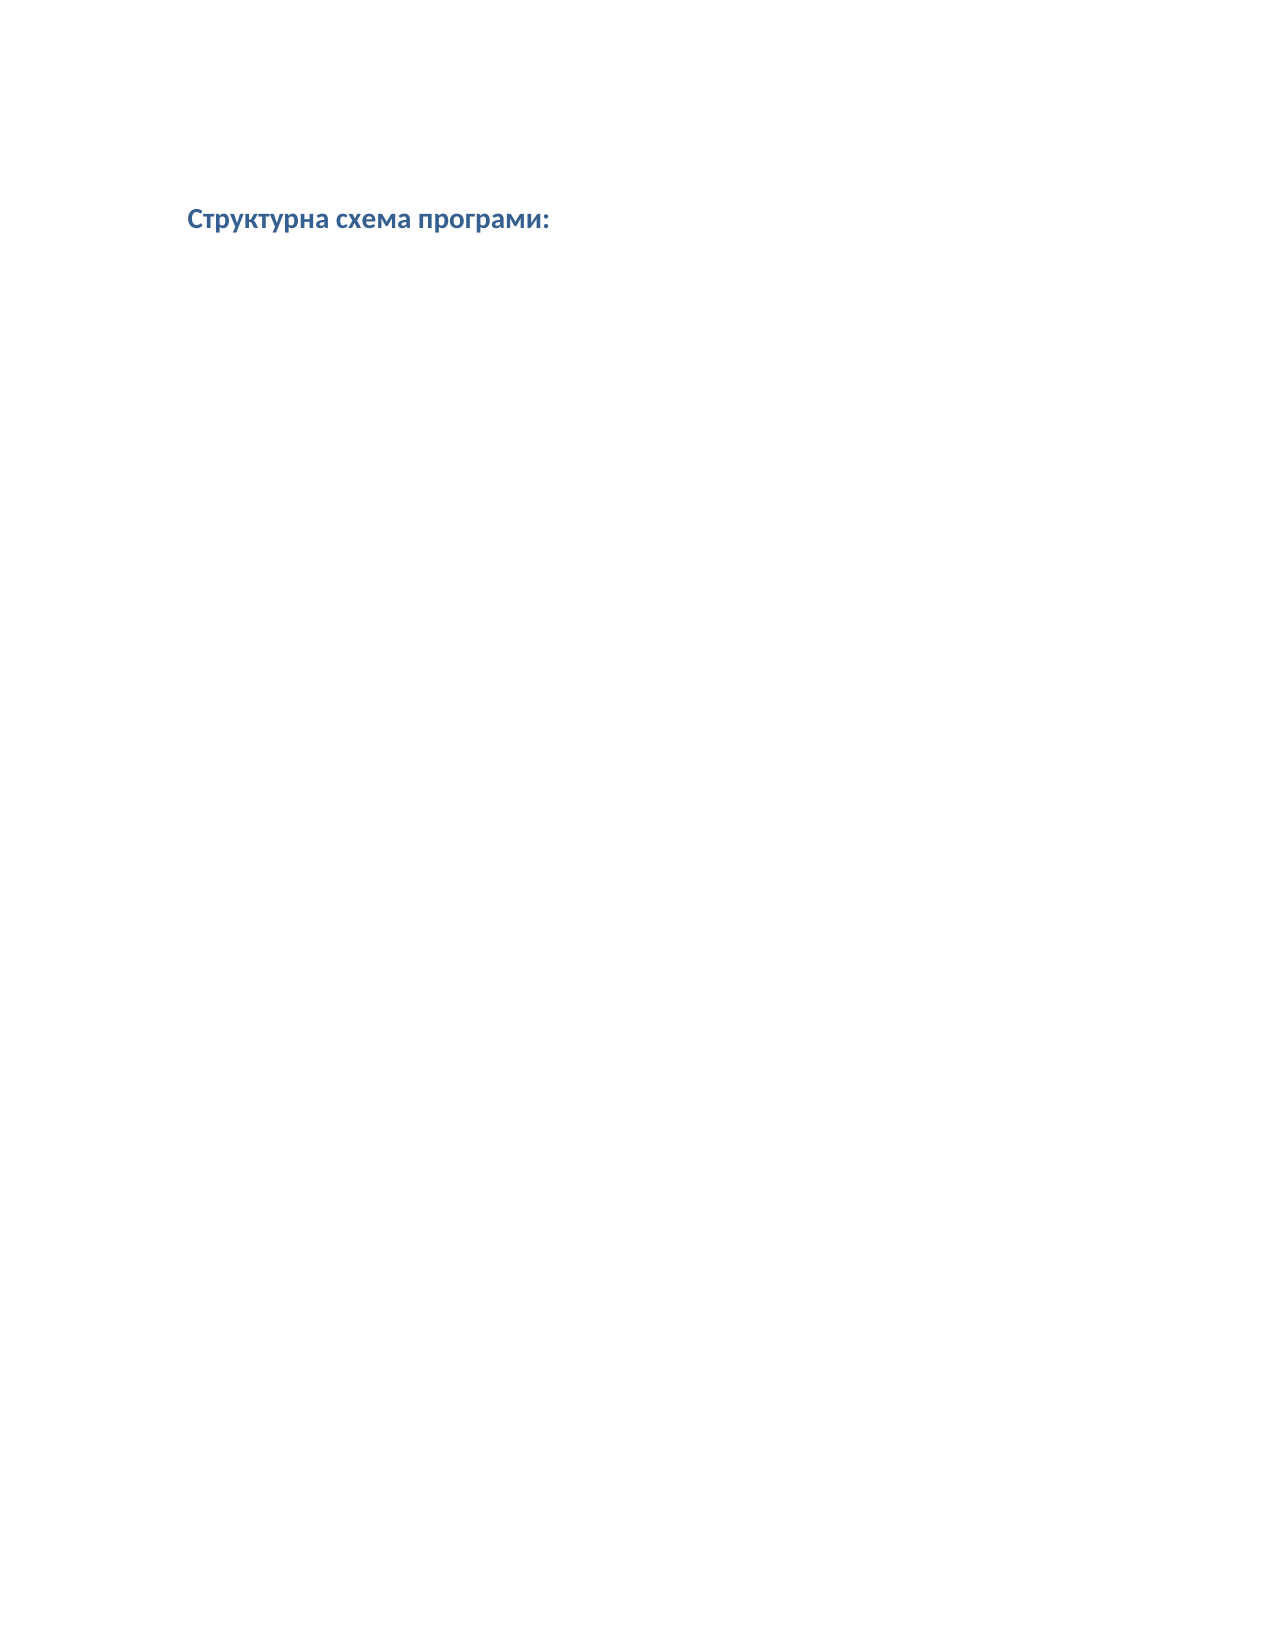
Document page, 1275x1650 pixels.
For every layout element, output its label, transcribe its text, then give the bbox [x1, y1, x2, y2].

subtitle Структурна схема програми: [187, 200, 1087, 236]
